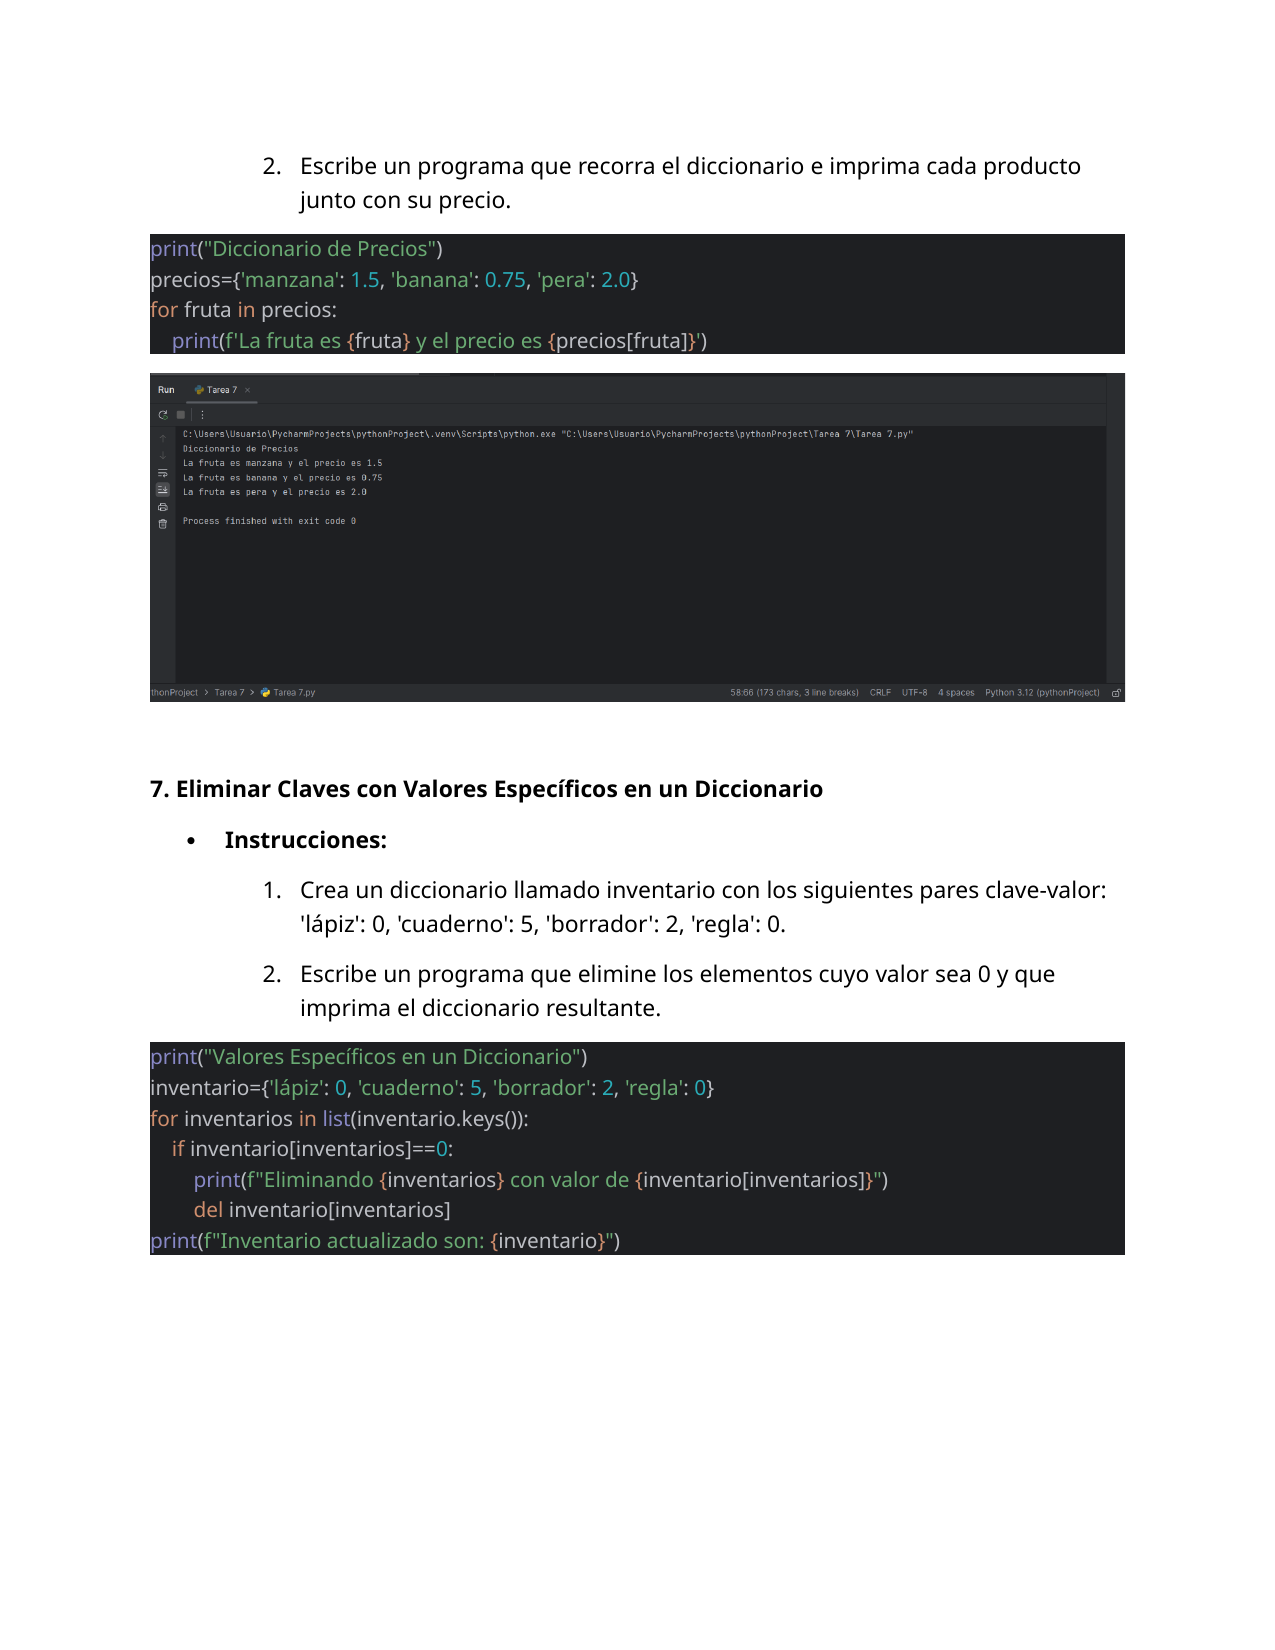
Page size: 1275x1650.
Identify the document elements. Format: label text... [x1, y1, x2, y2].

list Instrucciones: [187, 824, 1125, 855]
list Escribe un programa que elimine los elementos cuyo valor sea 0 y que imprima el diccionario resultante. [262, 958, 1125, 1023]
text print("Valores Específicos en un Diccionario") inventario={'lápiz': 0, 'cuaderno': 5, 'borrador': 2, 'regla': 0} for inventarios in list(inventario.keys()): if inventario[inventarios]==0: print(f"Eliminando {inventarios} con valor de {inventario[inventarios]}") del inventario[inventarios] print(f"Inventario actualizado son: {inventario}") [150, 1042, 1125, 1255]
list Escribe un programa que recorra el diccionario e imprima cada producto junto con su precio. [262, 150, 1125, 215]
picture [150, 373, 1125, 702]
text print("Diccionario de Precios") precios={'manzana': 1.5, 'banana': 0.75, 'pera': 2.0} for fruta in precios: print(f'La fruta es {fruta} y el precio es {precios[fruta]}') [150, 234, 1125, 354]
text 7. Eliminar Claves con Valores Específicos en un Diccionario [150, 773, 1125, 804]
list Crea un diccionario llamado inventario con los siguientes pares clave-valor: 'lápiz': 0, 'cuaderno': 5, 'borrador': 2, 'regla': 0. [262, 874, 1125, 939]
